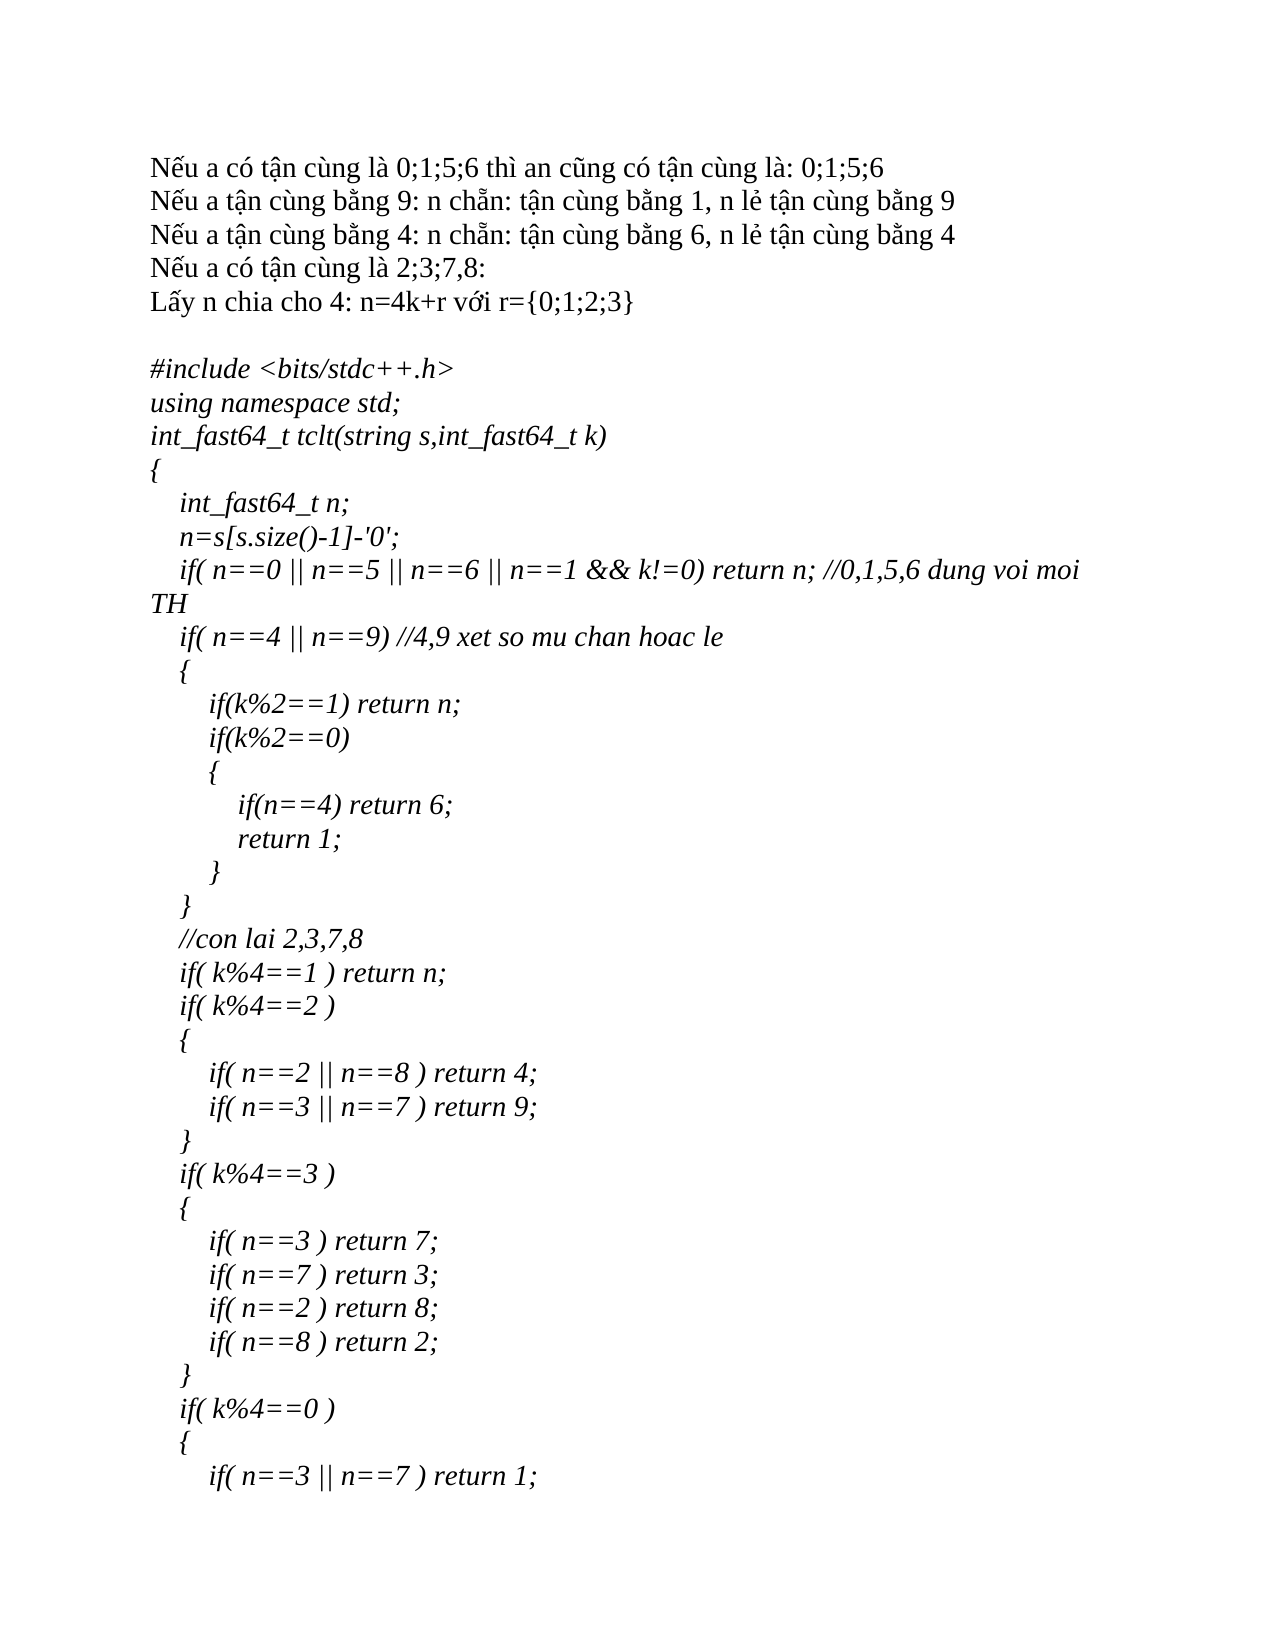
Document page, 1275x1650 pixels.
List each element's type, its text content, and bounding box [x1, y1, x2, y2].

text { [150, 754, 1125, 787]
text //con lai 2,3,7,8 [150, 921, 1125, 955]
text return 1; [150, 821, 1125, 854]
text if(n==4) return 6; [150, 787, 1125, 821]
text { [150, 1190, 1125, 1223]
text if(k%2==1) return n; [150, 687, 1125, 720]
text Nếu a có tận cùng là 2;3;7,8: [150, 251, 1125, 284]
text if(k%2==0) [150, 720, 1125, 754]
text if( n==8 ) return 2; [150, 1324, 1125, 1357]
text } [150, 1123, 1125, 1156]
text } [150, 854, 1125, 888]
text { [150, 452, 1125, 485]
text if( n==0 || n==5 || n==6 || n==1 && k!=0) return n; //0,1,5,6 dung voi moi TH [150, 552, 1125, 619]
text #include <bits/stdc++.h> [150, 351, 1125, 385]
text int_fast64_t tclt(string s,int_fast64_t k) [150, 418, 1125, 452]
text if( n==7 ) return 3; [150, 1257, 1125, 1290]
text } [150, 888, 1125, 921]
text { [150, 653, 1125, 687]
text if( k%4==1 ) return n; [150, 955, 1125, 988]
text Nếu a tận cùng bằng 4: n chẵn: tận cùng bằng 6, n lẻ tận cùng bằng 4 [150, 217, 1125, 251]
text if( n==3 || n==7 ) return 9; [150, 1089, 1125, 1123]
text if( k%4==0 ) [150, 1391, 1125, 1424]
text if( n==2 ) return 8; [150, 1290, 1125, 1324]
text if( k%4==2 ) [150, 988, 1125, 1022]
text if( k%4==3 ) [150, 1156, 1125, 1190]
text Lấy n chia cho 4: n=4k+r với r={0;1;2;3} [150, 284, 1125, 318]
text Nếu a có tận cùng là 0;1;5;6 thì an cũng có tận cùng là: 0;1;5;6 [150, 150, 1125, 183]
text } [150, 1357, 1125, 1391]
text if( n==4 || n==9) //4,9 xet so mu chan hoac le [150, 619, 1125, 653]
text using namespace std; [150, 385, 1125, 418]
text { [150, 1022, 1125, 1056]
text Nếu a tận cùng bằng 9: n chẵn: tận cùng bằng 1, n lẻ tận cùng bằng 9 [150, 183, 1125, 217]
text if( n==2 || n==8 ) return 4; [150, 1056, 1125, 1089]
text if( n==3 ) return 7; [150, 1223, 1125, 1257]
text { [150, 1424, 1125, 1458]
text n=s[s.size()-1]-'0'; [150, 519, 1125, 552]
text if( n==3 || n==7 ) return 1; [150, 1458, 1125, 1492]
text int_fast64_t n; [150, 485, 1125, 519]
